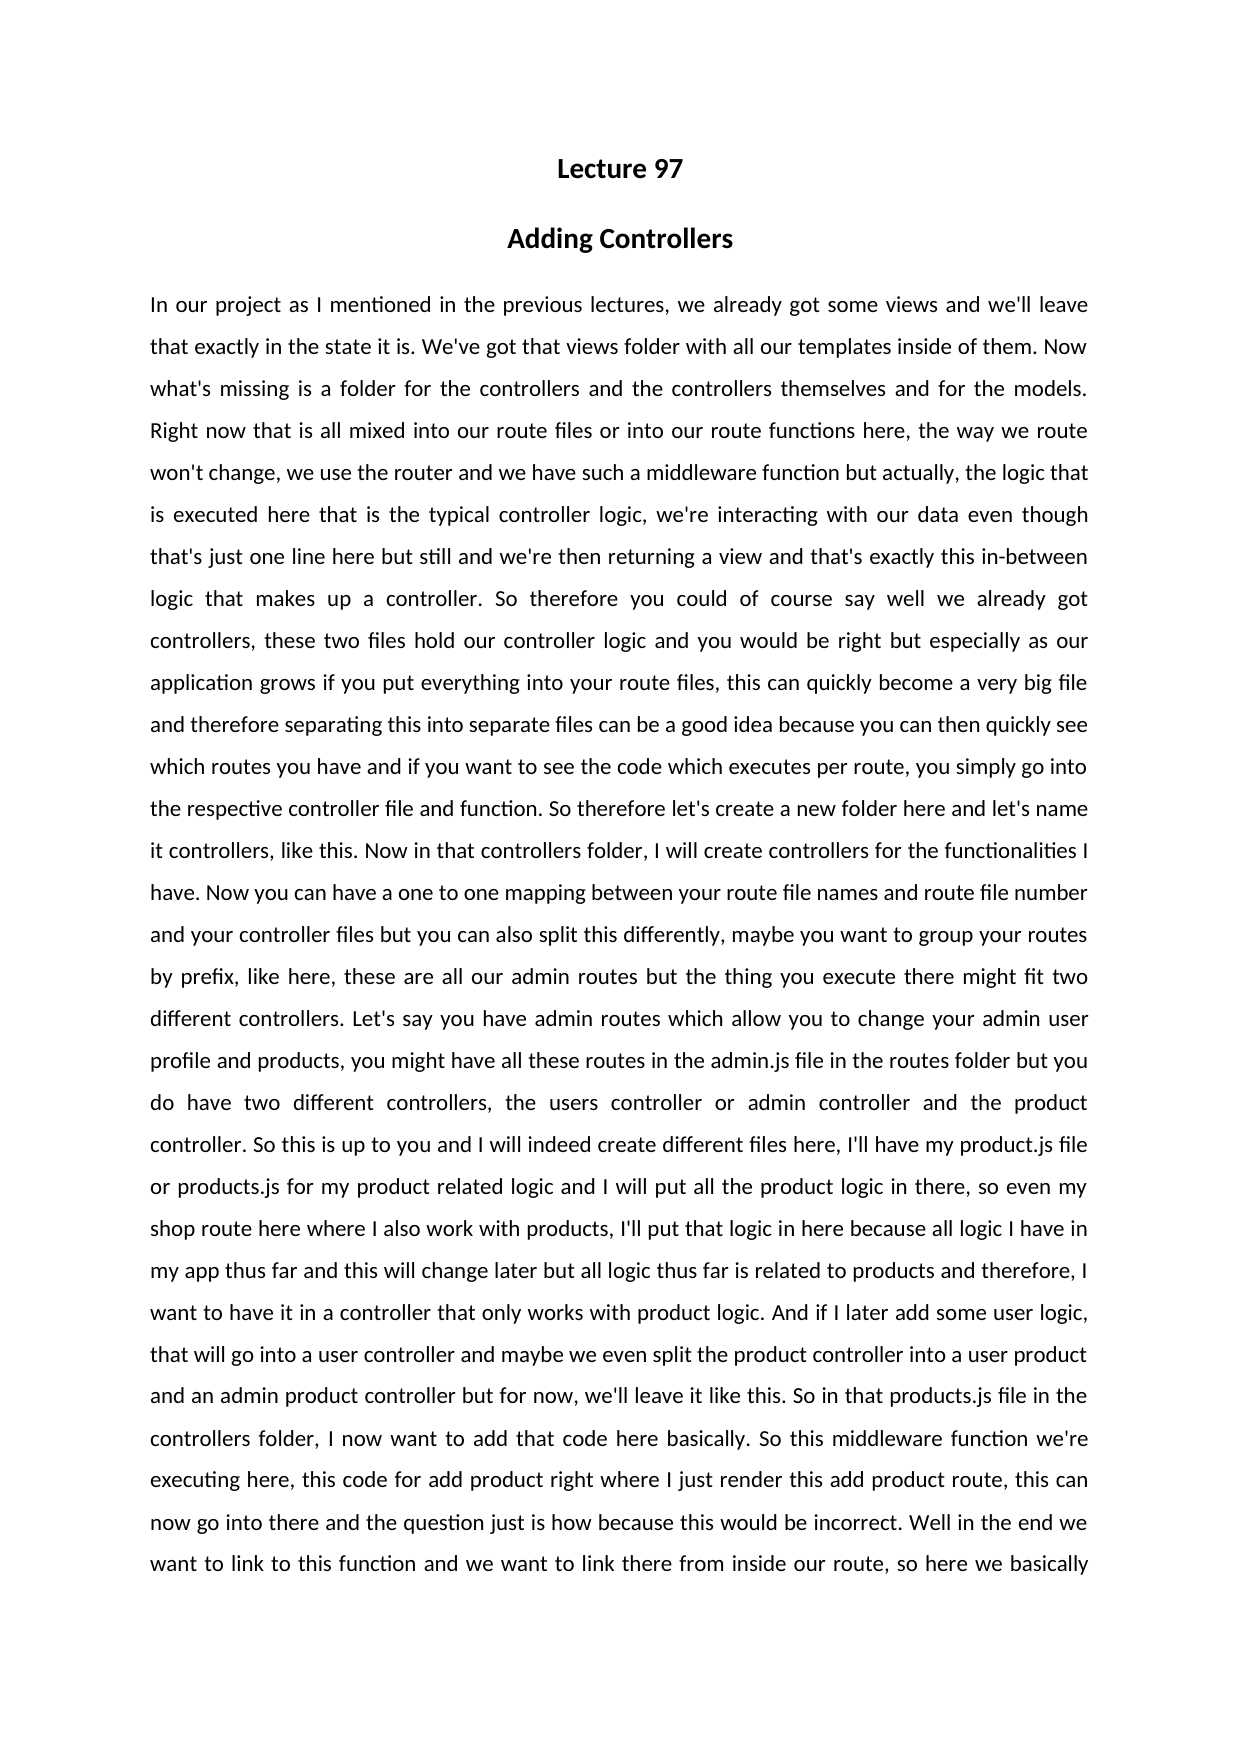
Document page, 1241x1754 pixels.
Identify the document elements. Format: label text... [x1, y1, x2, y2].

text Lecture 97 [150, 150, 1090, 186]
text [150, 290, 1090, 1578]
text Adding Controllers [150, 220, 1090, 256]
